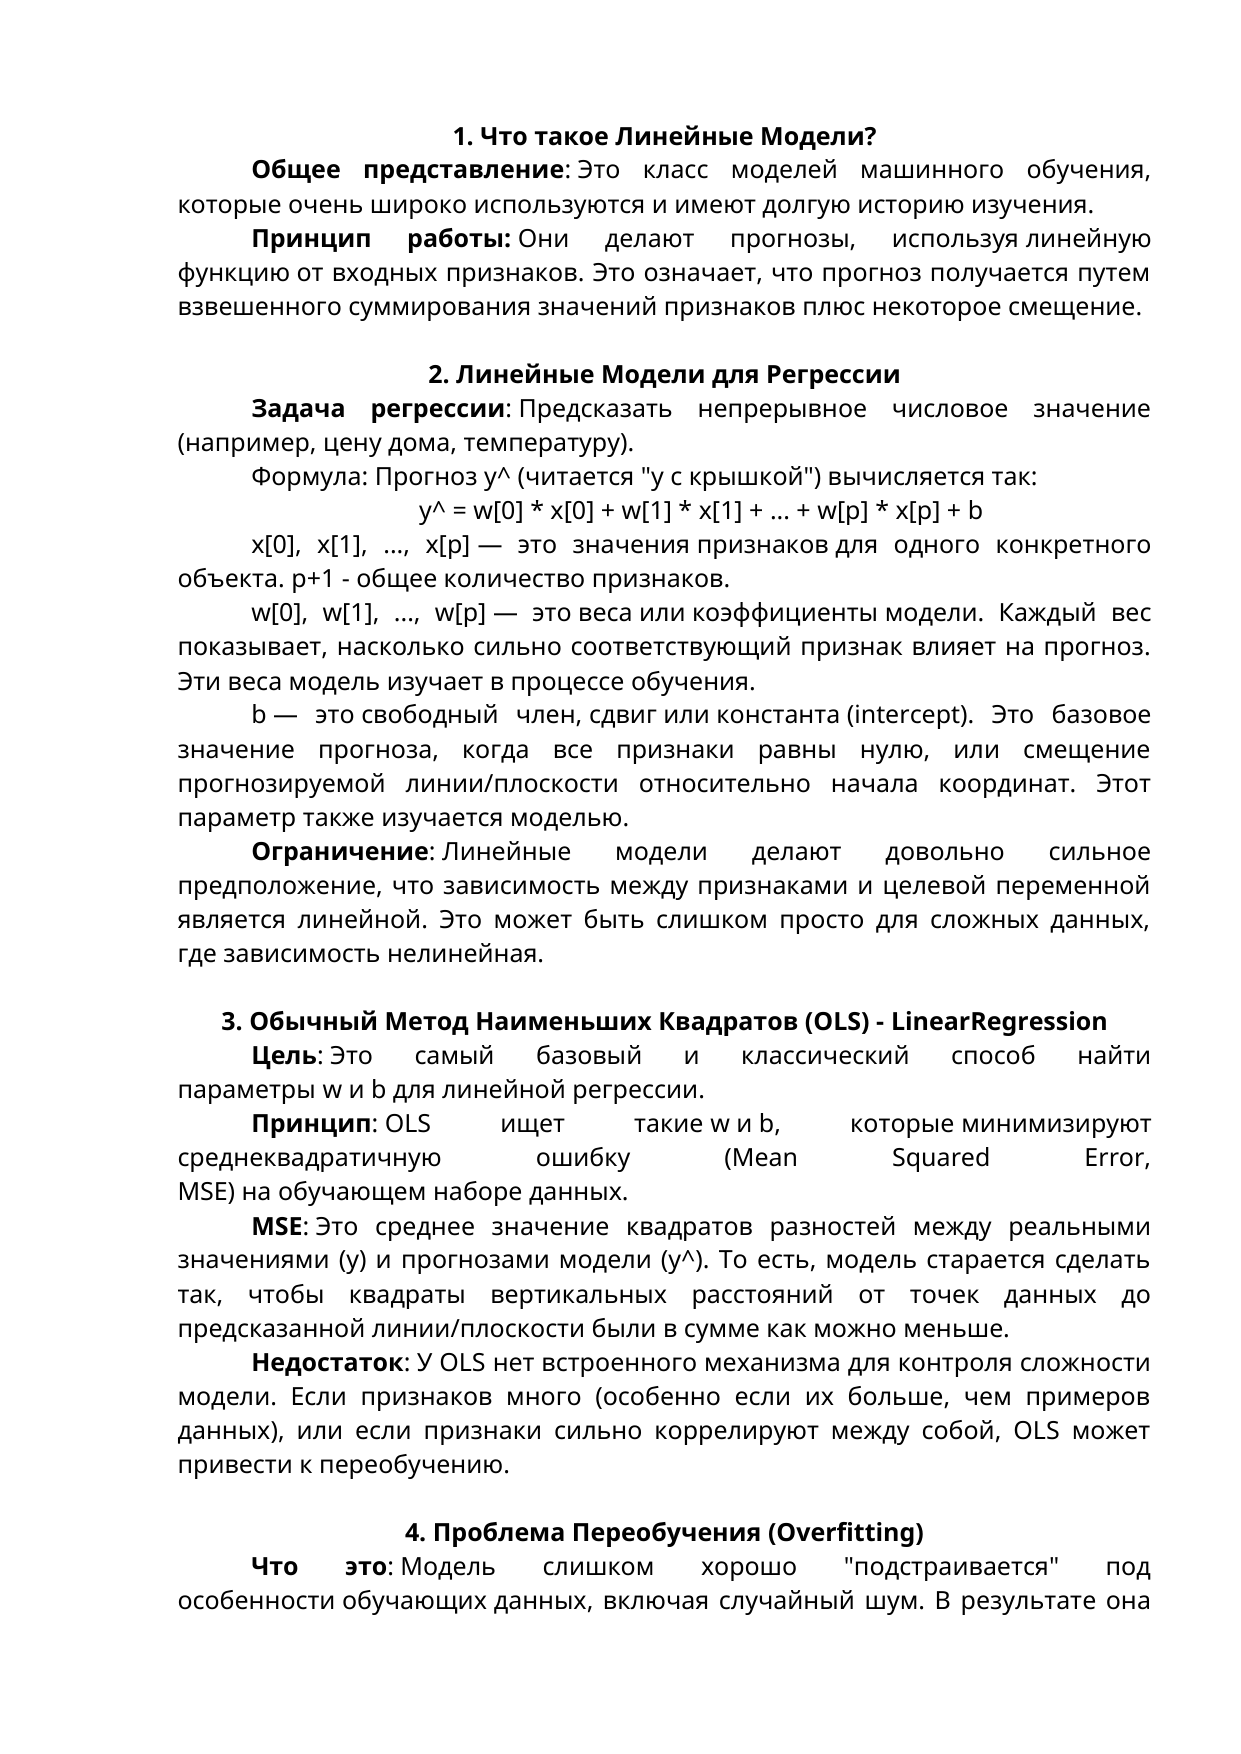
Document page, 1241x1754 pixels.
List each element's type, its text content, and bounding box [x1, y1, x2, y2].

text 2. Линейные Модели для Регрессии [177, 357, 1152, 391]
text Задача регрессии: Предсказать непрерывное числовое значение (например, цену дома, температуру). [177, 391, 1152, 459]
text Недостаток: У OLS нет встроенного механизма для контроля сложности модели. Если признаков много (особенно если их больше, чем примеров данных), или если признаки сильно коррелируют между собой, OLS может привести к переобучению. [177, 1344, 1152, 1481]
text y^ = w[0] * x[0] + w[1] * x[1] + ... + w[p] * x[p] + b [177, 493, 1152, 527]
text 4. Проблема Переобучения (Overfitting) [177, 1515, 1152, 1549]
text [177, 1549, 1152, 1617]
text Цель: Это самый базовый и классический способ найти параметры w и b для линейной регрессии. [177, 1038, 1152, 1106]
text MSE: Это среднее значение квадратов разностей между реальными значениями (y) и прогнозами модели (y^). То есть, модель старается сделать так, чтобы квадраты вертикальных расстояний от точек данных до предсказанной линии/плоскости были в сумме как можно меньше. [177, 1208, 1152, 1344]
text Общее представление: Это класс моделей машинного обучения, которые очень широко используются и имеют долгую историю изучения. [177, 152, 1152, 220]
text Принцип: OLS ищет такие w и b, которые минимизируют среднеквадратичную ошибку (Mean Squared Error, MSE) на обучающем наборе данных. [177, 1106, 1152, 1208]
text 3. Обычный Метод Наименьших Квадратов (OLS) - LinearRegression [177, 1004, 1152, 1038]
text x[0], x[1], ..., x[p] — это значения признаков для одного конкретного объекта. p+1 - общее количество признаков. [177, 527, 1152, 595]
text 1. Что такое Линейные Модели? [177, 118, 1152, 152]
text Принцип работы: Они делают прогнозы, используя линейную функцию от входных признаков. Это означает, что прогноз получается путем взвешенного суммирования значений признаков плюс некоторое смещение. [177, 220, 1152, 322]
text b — это свободный член, сдвиг или константа (intercept). Это базовое значение прогноза, когда все признаки равны нулю, или смещение прогнозируемой линии/плоскости относительно начала координат. Этот параметр также изучается моделью. [177, 697, 1152, 833]
text Формула: Прогноз y^ (читается "y с крышкой") вычисляется так: [177, 459, 1152, 493]
text w[0], w[1], ..., w[p] — это веса или коэффициенты модели. Каждый вес показывает, насколько сильно соответствующий признак влияет на прогноз. Эти веса модель изучает в процессе обучения. [177, 595, 1152, 697]
text Ограничение: Линейные модели делают довольно сильное предположение, что зависимость между признаками и целевой переменной является линейной. Это может быть слишком просто для сложных данных, где зависимость нелинейная. [177, 833, 1152, 970]
